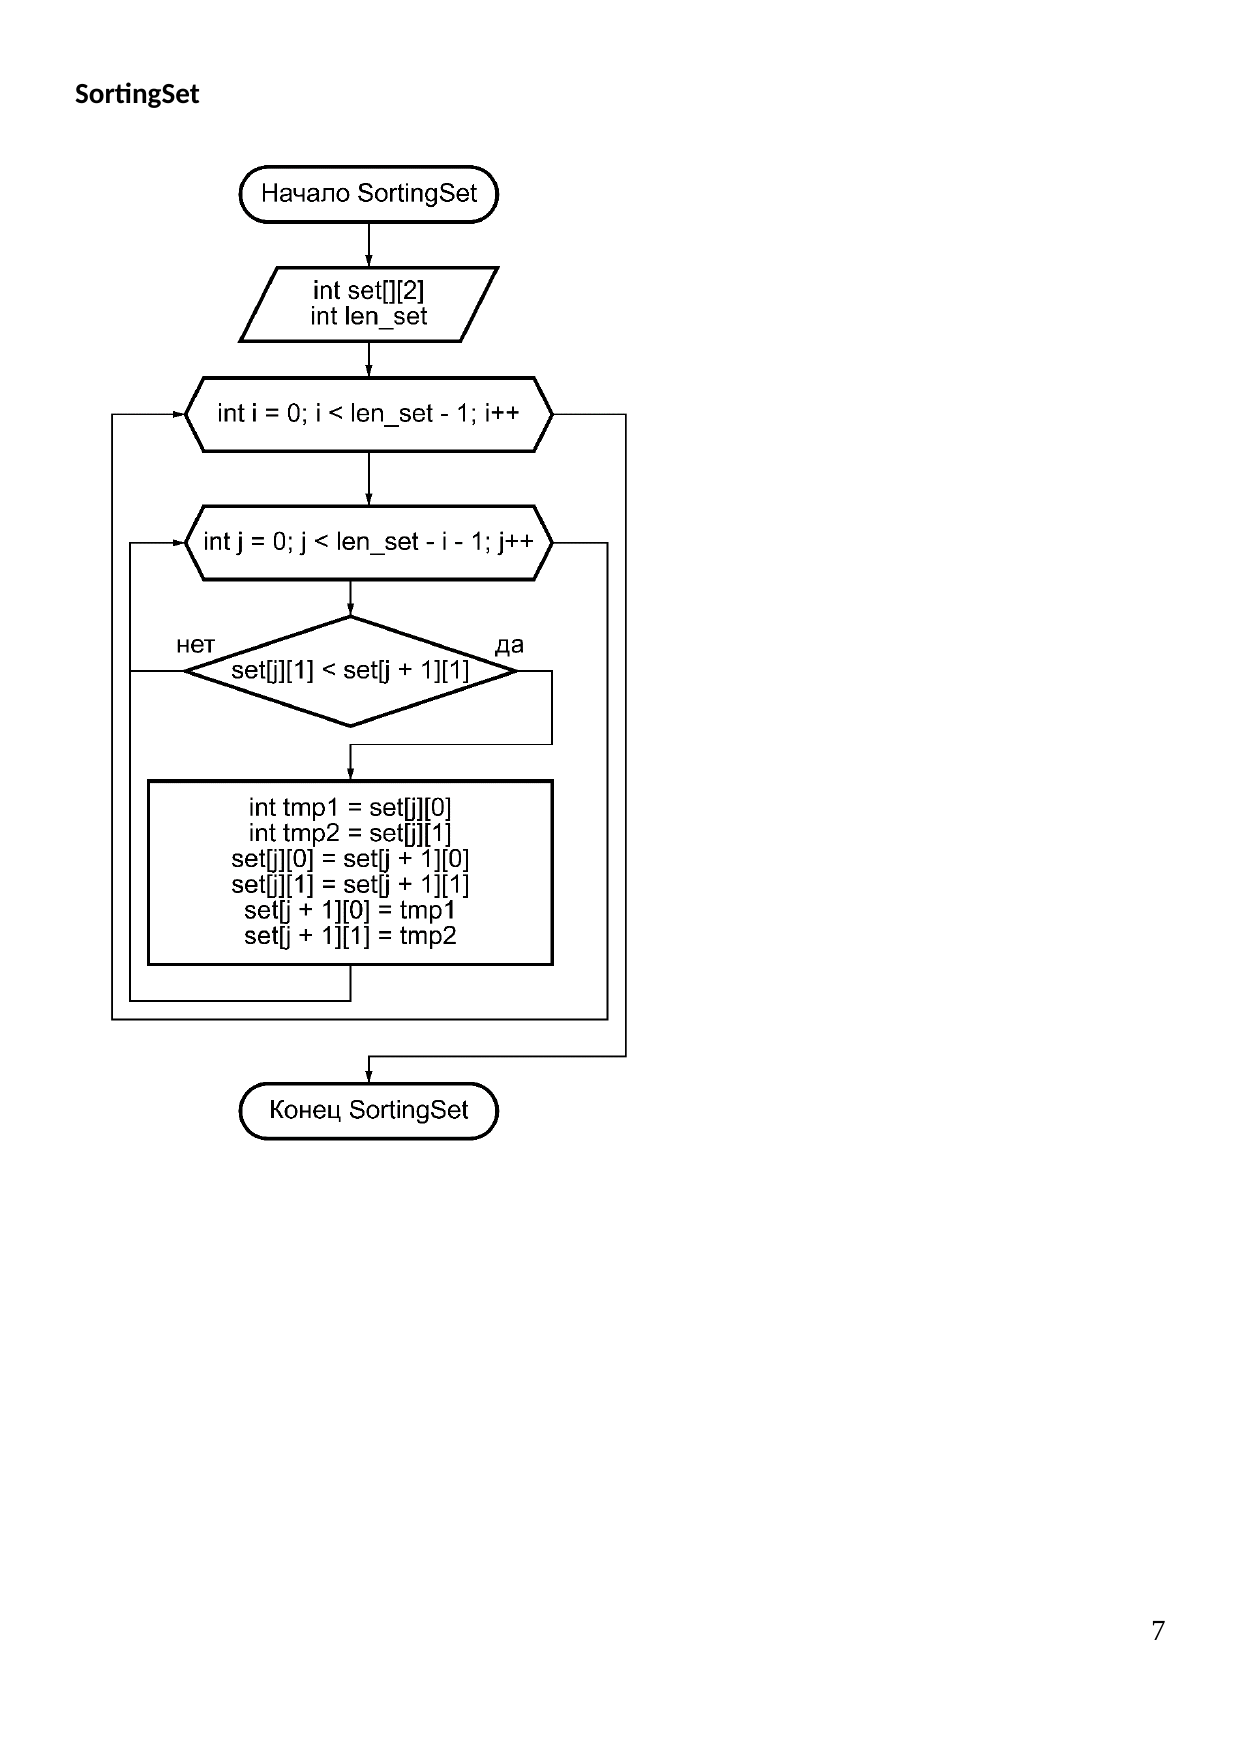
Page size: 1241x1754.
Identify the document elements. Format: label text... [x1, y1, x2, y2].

text SortingSet [75, 75, 1165, 111]
picture [75, 130, 662, 1175]
